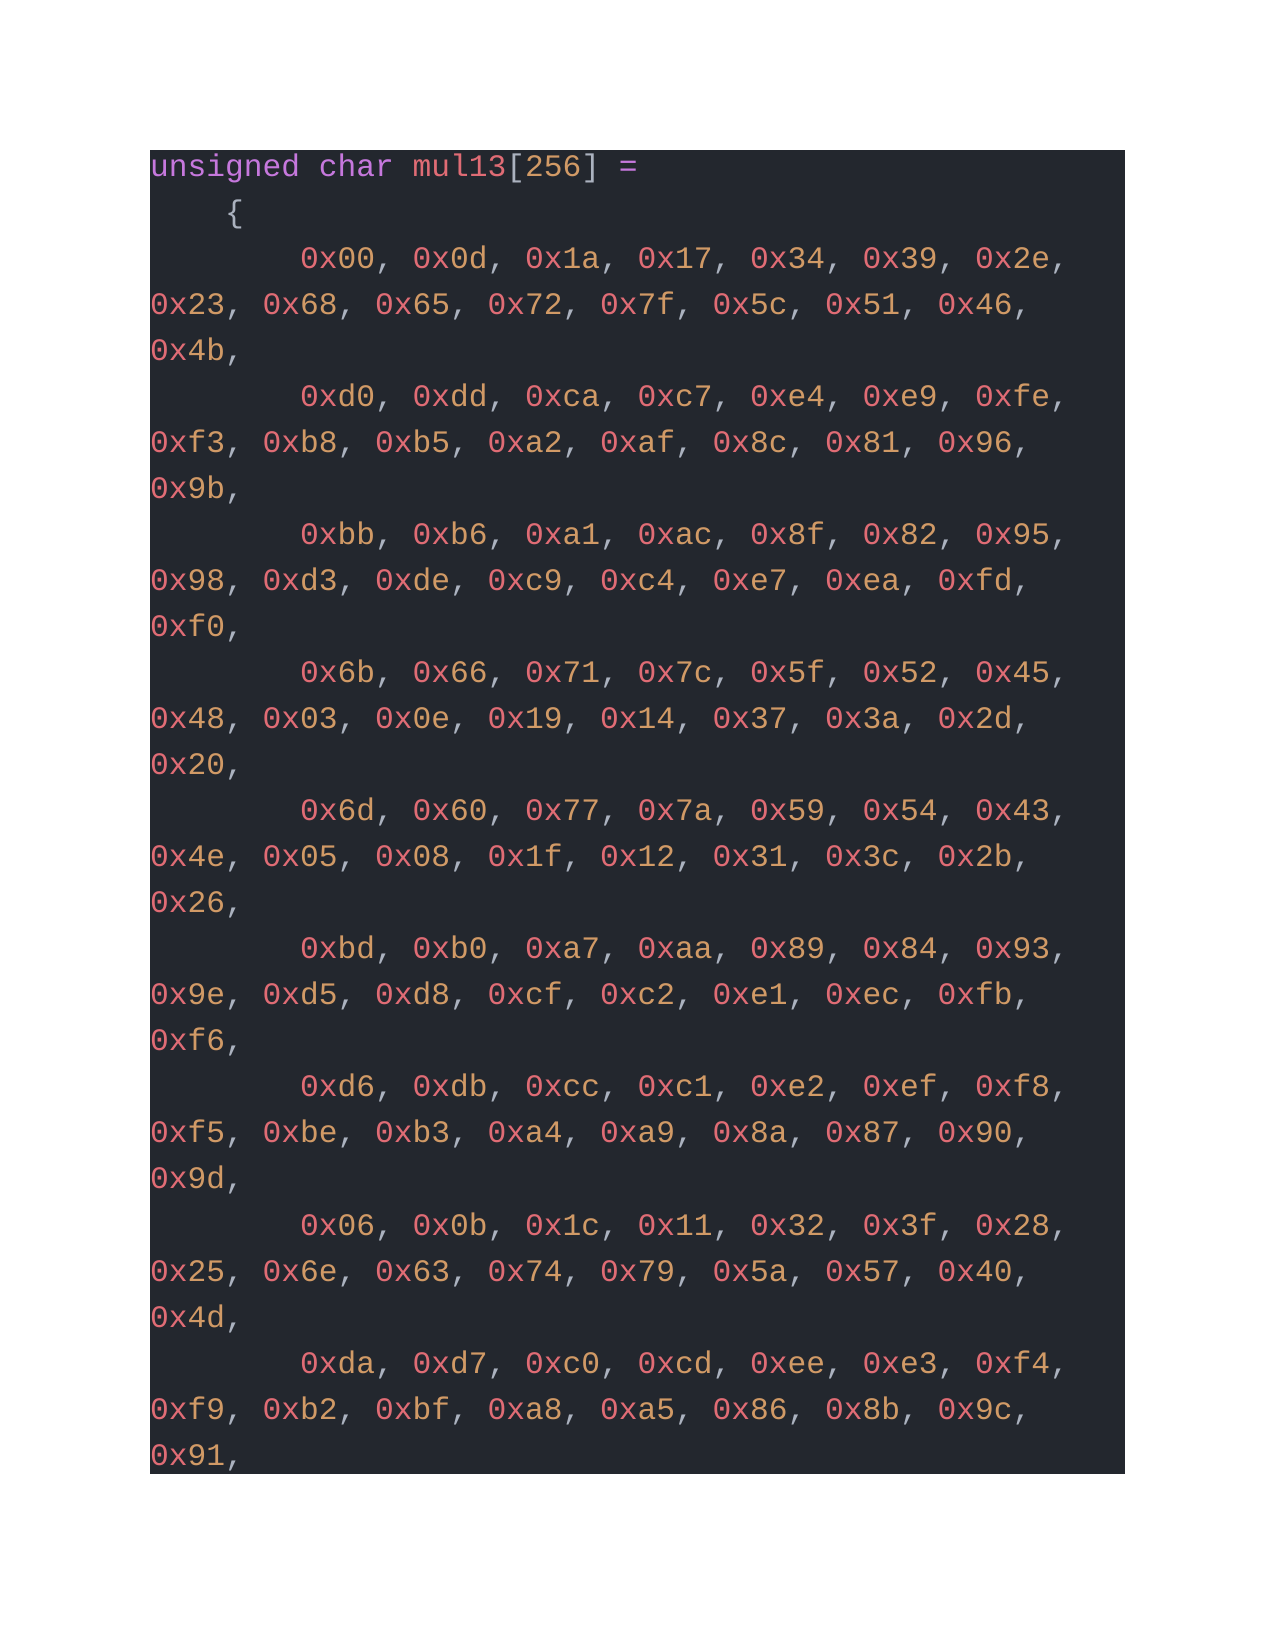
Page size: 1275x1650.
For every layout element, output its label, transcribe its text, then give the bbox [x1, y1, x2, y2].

text 0xd0, 0xdd, 0xca, 0xc7, 0xe4, 0xe9, 0xfe, 0xf3, 0xb8, 0xb5, 0xa2, 0xaf, 0x8c, 0x81, 0x96, 0x9b, [150, 380, 1125, 508]
text 0xbb, 0xb6, 0xa1, 0xac, 0x8f, 0x82, 0x95, 0x98, 0xd3, 0xde, 0xc9, 0xc4, 0xe7, 0xea, 0xfd, 0xf0, [150, 518, 1125, 646]
text unsigned char mul13[256] = [150, 150, 1125, 185]
text 0x6b, 0x66, 0x71, 0x7c, 0x5f, 0x52, 0x45, 0x48, 0x03, 0x0e, 0x19, 0x14, 0x37, 0x3a, 0x2d, 0x20, [150, 656, 1125, 784]
text 0x6d, 0x60, 0x77, 0x7a, 0x59, 0x54, 0x43, 0x4e, 0x05, 0x08, 0x1f, 0x12, 0x31, 0x3c, 0x2b, 0x26, [150, 794, 1125, 922]
text 0x06, 0x0b, 0x1c, 0x11, 0x32, 0x3f, 0x28, 0x25, 0x6e, 0x63, 0x74, 0x79, 0x5a, 0x57, 0x40, 0x4d, [150, 1209, 1125, 1336]
text 0xda, 0xd7, 0xc0, 0xcd, 0xee, 0xe3, 0xf4, 0xf9, 0xb2, 0xbf, 0xa8, 0xa5, 0x86, 0x8b, 0x9c, 0x91, [150, 1347, 1125, 1474]
text { [150, 196, 1125, 231]
text 0xbd, 0xb0, 0xa7, 0xaa, 0x89, 0x84, 0x93, 0x9e, 0xd5, 0xd8, 0xcf, 0xc2, 0xe1, 0xec, 0xfb, 0xf6, [150, 933, 1125, 1060]
text 0x00, 0x0d, 0x1a, 0x17, 0x34, 0x39, 0x2e, 0x23, 0x68, 0x65, 0x72, 0x7f, 0x5c, 0x51, 0x46, 0x4b, [150, 242, 1125, 369]
text 0xd6, 0xdb, 0xcc, 0xc1, 0xe2, 0xef, 0xf8, 0xf5, 0xbe, 0xb3, 0xa4, 0xa9, 0x8a, 0x87, 0x90, 0x9d, [150, 1071, 1125, 1198]
